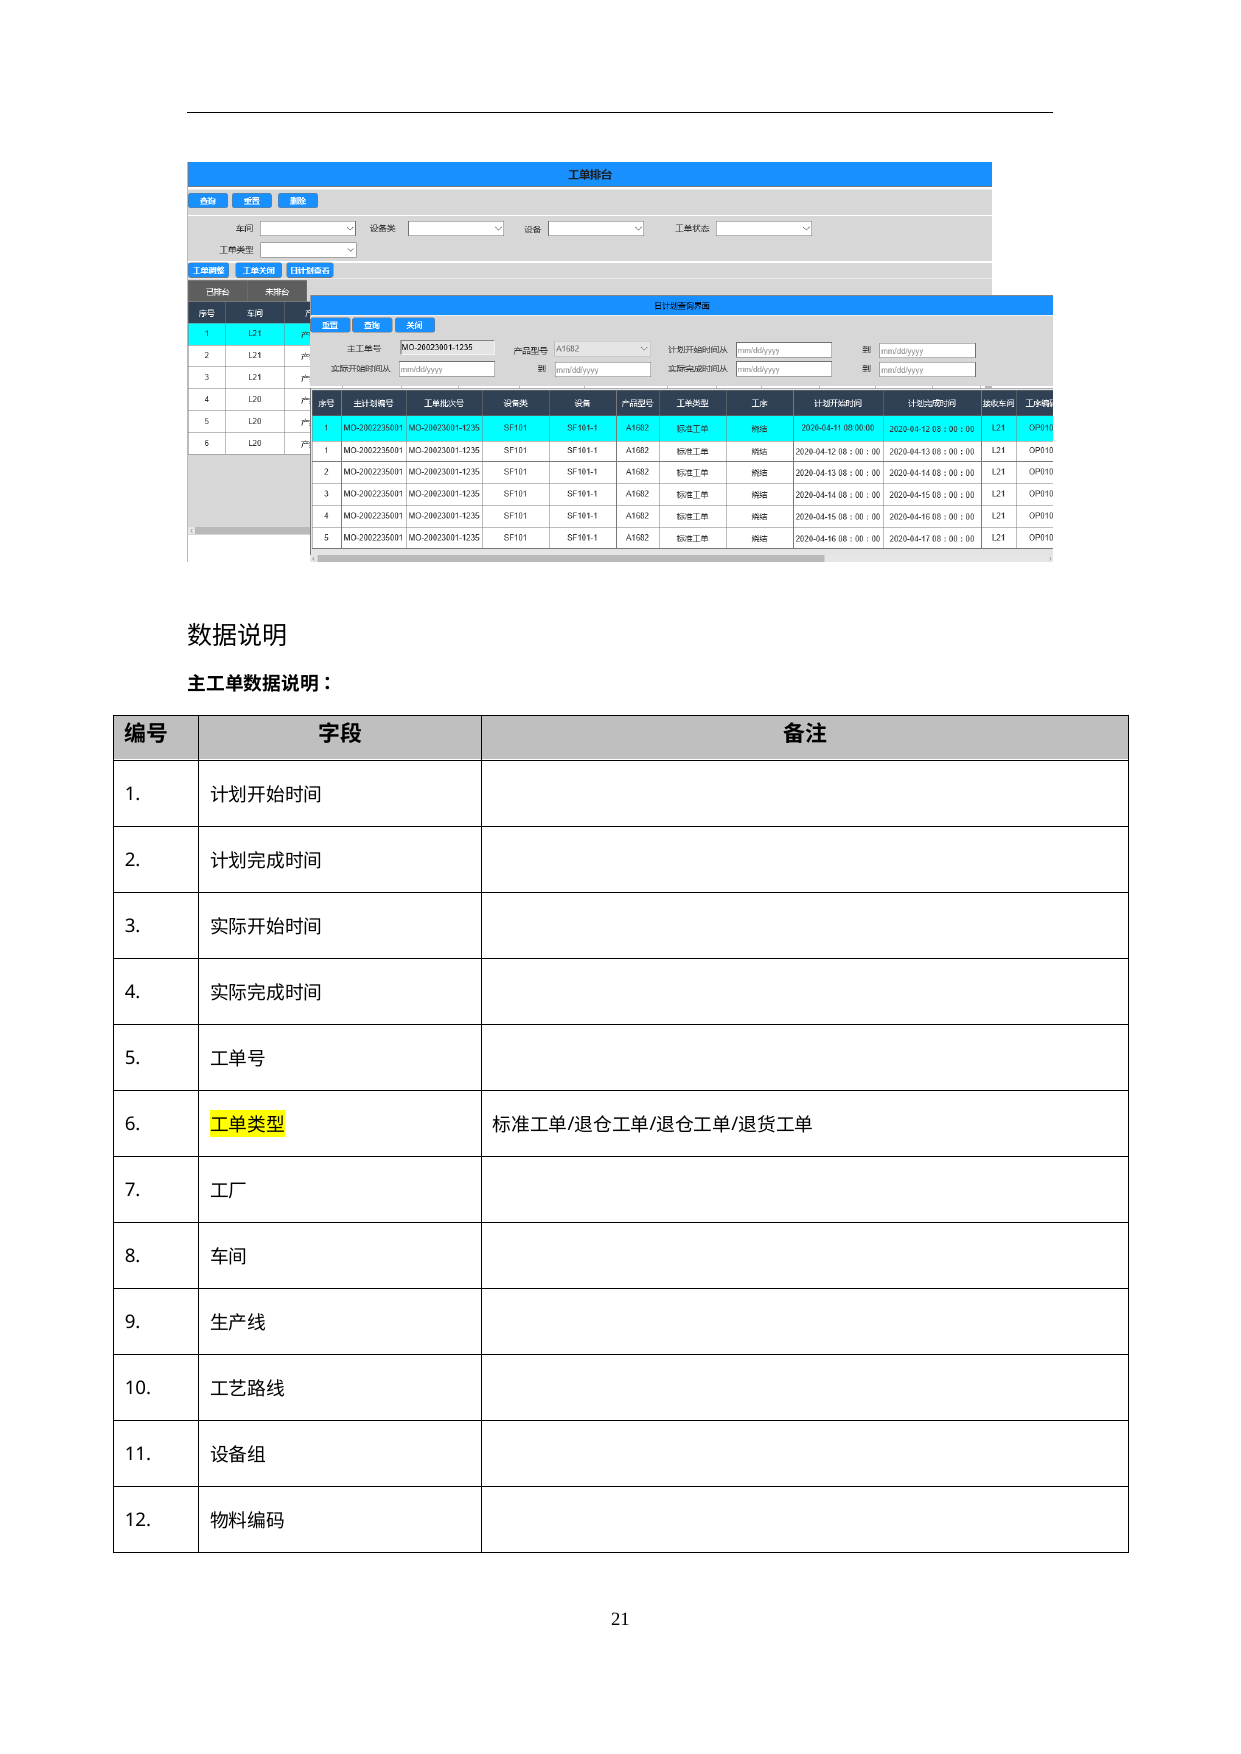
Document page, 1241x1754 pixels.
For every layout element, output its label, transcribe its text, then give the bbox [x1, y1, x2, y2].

table_cell 实际完成时间 [199, 959, 481, 1024]
table_cell [482, 1025, 1128, 1090]
table_cell [114, 1355, 198, 1420]
table_cell [482, 761, 1128, 826]
table_cell [114, 1025, 198, 1090]
table_cell [114, 1157, 198, 1222]
table_cell 计划完成时间 [199, 827, 481, 892]
table_cell [114, 893, 198, 958]
table_cell 实际开始时间 [199, 893, 481, 958]
table_cell [114, 1223, 198, 1288]
table_cell 生产线 [199, 1289, 481, 1354]
table_cell 计划开始时间 [199, 761, 481, 826]
table_cell [114, 1487, 198, 1552]
table_cell [482, 1157, 1128, 1222]
table_cell 设备组 [199, 1421, 481, 1486]
table_cell [482, 893, 1128, 958]
table_cell 车间 [199, 1223, 481, 1288]
table_cell 工单号 [199, 1025, 481, 1090]
table_cell 物料编码 [199, 1487, 481, 1552]
table_cell [114, 761, 198, 826]
table_cell [114, 1289, 198, 1354]
picture [187, 162, 1053, 562]
table_cell 标准工单/退仓工单/退仓工单/退货工单 [482, 1091, 1128, 1156]
table_header 编号 [114, 716, 198, 759]
text 数据说明 主工单数据说明： [187, 601, 1053, 698]
table_cell [114, 827, 198, 892]
table_header 字段 [199, 716, 481, 759]
table_cell [482, 1487, 1128, 1552]
table_cell [482, 1223, 1128, 1288]
table_cell 工单类型 [199, 1091, 481, 1156]
table_cell [482, 1289, 1128, 1354]
table_cell [482, 1355, 1128, 1420]
table_cell [482, 959, 1128, 1024]
table_cell [114, 959, 198, 1024]
table_cell 工厂 [199, 1157, 481, 1222]
table_cell [482, 1421, 1128, 1486]
table_cell 工艺路线 [199, 1355, 481, 1420]
table_cell [114, 1091, 198, 1156]
table_cell [482, 827, 1128, 892]
table_header 备注 [482, 716, 1128, 759]
table_cell [114, 1421, 198, 1486]
